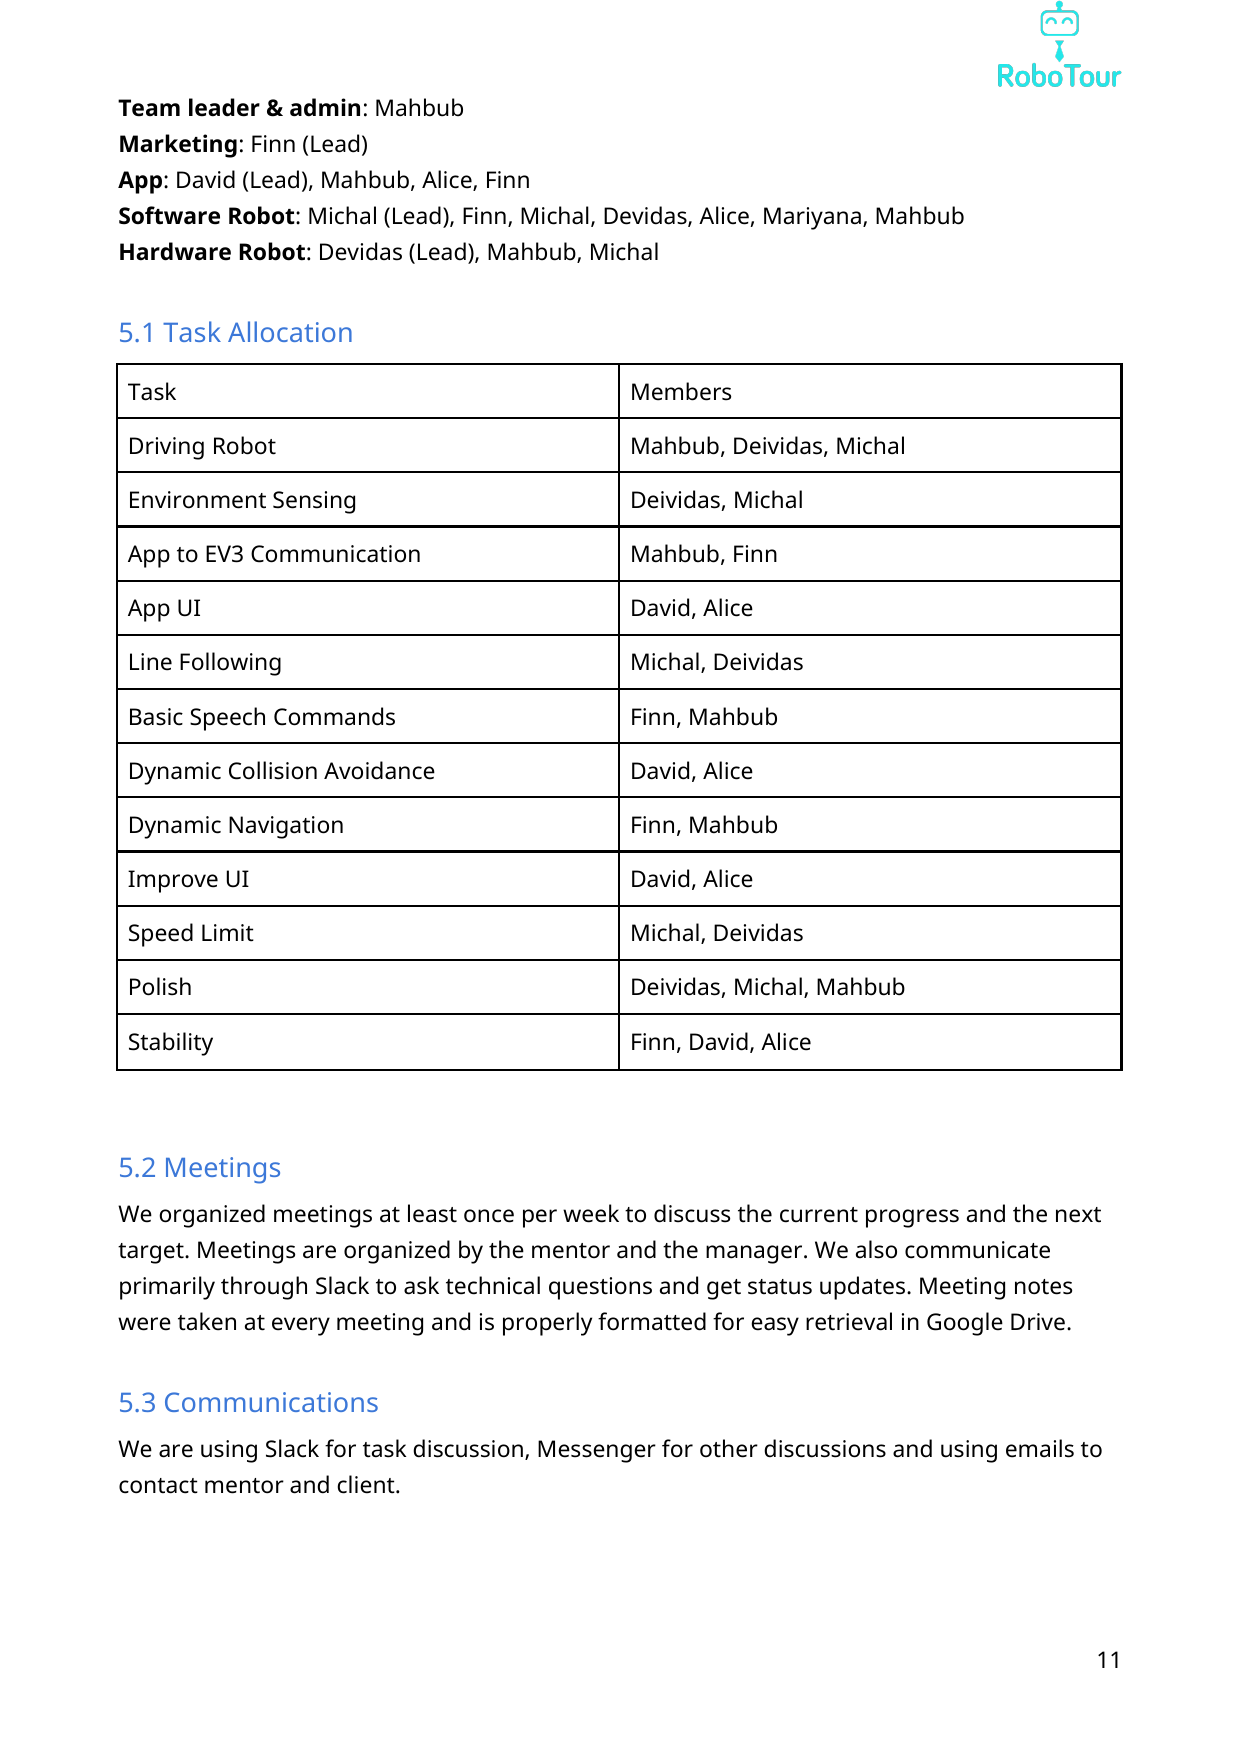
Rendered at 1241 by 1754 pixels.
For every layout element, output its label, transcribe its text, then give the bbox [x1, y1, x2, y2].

text App: David (Lead), Mahbub, Alice, Finn [118, 164, 1122, 195]
table_cell Finn, Mahbub [620, 690, 1120, 742]
table_cell Speed Limit [118, 907, 618, 959]
text Hardware Robot: Devidas (Lead), Mahbub, Michal [118, 236, 1122, 267]
table_header Members [620, 365, 1120, 417]
table_cell Deividas, Michal [620, 473, 1120, 525]
table_cell Dynamic Collision Avoidance [118, 744, 618, 796]
text Marketing: Finn (Lead) [118, 128, 1122, 159]
table_cell Mahbub, Deividas, Michal [620, 419, 1120, 471]
table_cell Michal, Deividas [620, 907, 1120, 959]
table_cell Polish [118, 961, 618, 1013]
text We organized meetings at least once per week to discuss the current progress and the next target. Meetings are organized by the mentor and the manager. We also communicate primarily through Slack to ask technical questions and get status updates. Meeting notes were taken at every meeting and is properly formatted for easy retrieval in Google Drive. [118, 1198, 1122, 1337]
table_cell Stability [118, 1015, 618, 1069]
picture [995, 0, 1123, 89]
table_cell Dynamic Navigation [118, 798, 618, 850]
table_cell Finn, Mahbub [620, 798, 1120, 850]
table_cell Mahbub, Finn [620, 528, 1120, 579]
table_cell Michal, Deividas [620, 636, 1120, 688]
table_cell Line Following [118, 636, 618, 688]
table_cell David, Alice [620, 853, 1120, 904]
table_cell David, Alice [620, 582, 1120, 634]
text Software Robot: Michal (Lead), Finn, Michal, Devidas, Alice, Mariyana, Mahbub [118, 200, 1122, 231]
subtitle 5.3 Communications [118, 1384, 1122, 1421]
table_cell Basic Speech Commands [118, 690, 618, 742]
subtitle 5.2 Meetings [118, 1149, 1122, 1186]
table_cell Improve UI [118, 853, 618, 904]
table_cell Finn, David, Alice [620, 1015, 1120, 1069]
table_cell App to EV3 Communication [118, 528, 618, 579]
text Team leader & admin: Mahbub [118, 92, 1122, 123]
table_cell App UI [118, 582, 618, 634]
table_cell David, Alice [620, 744, 1120, 796]
table_cell Environment Sensing [118, 473, 618, 525]
table_cell Deividas, Michal, Mahbub [620, 961, 1120, 1013]
subtitle 5.1 Task Allocation [118, 313, 1122, 350]
table_header Task [118, 365, 618, 417]
text We are using Slack for task discussion, Messenger for other discussions and using emails to contact mentor and client. [118, 1433, 1122, 1500]
table_cell Driving Robot [118, 419, 618, 471]
